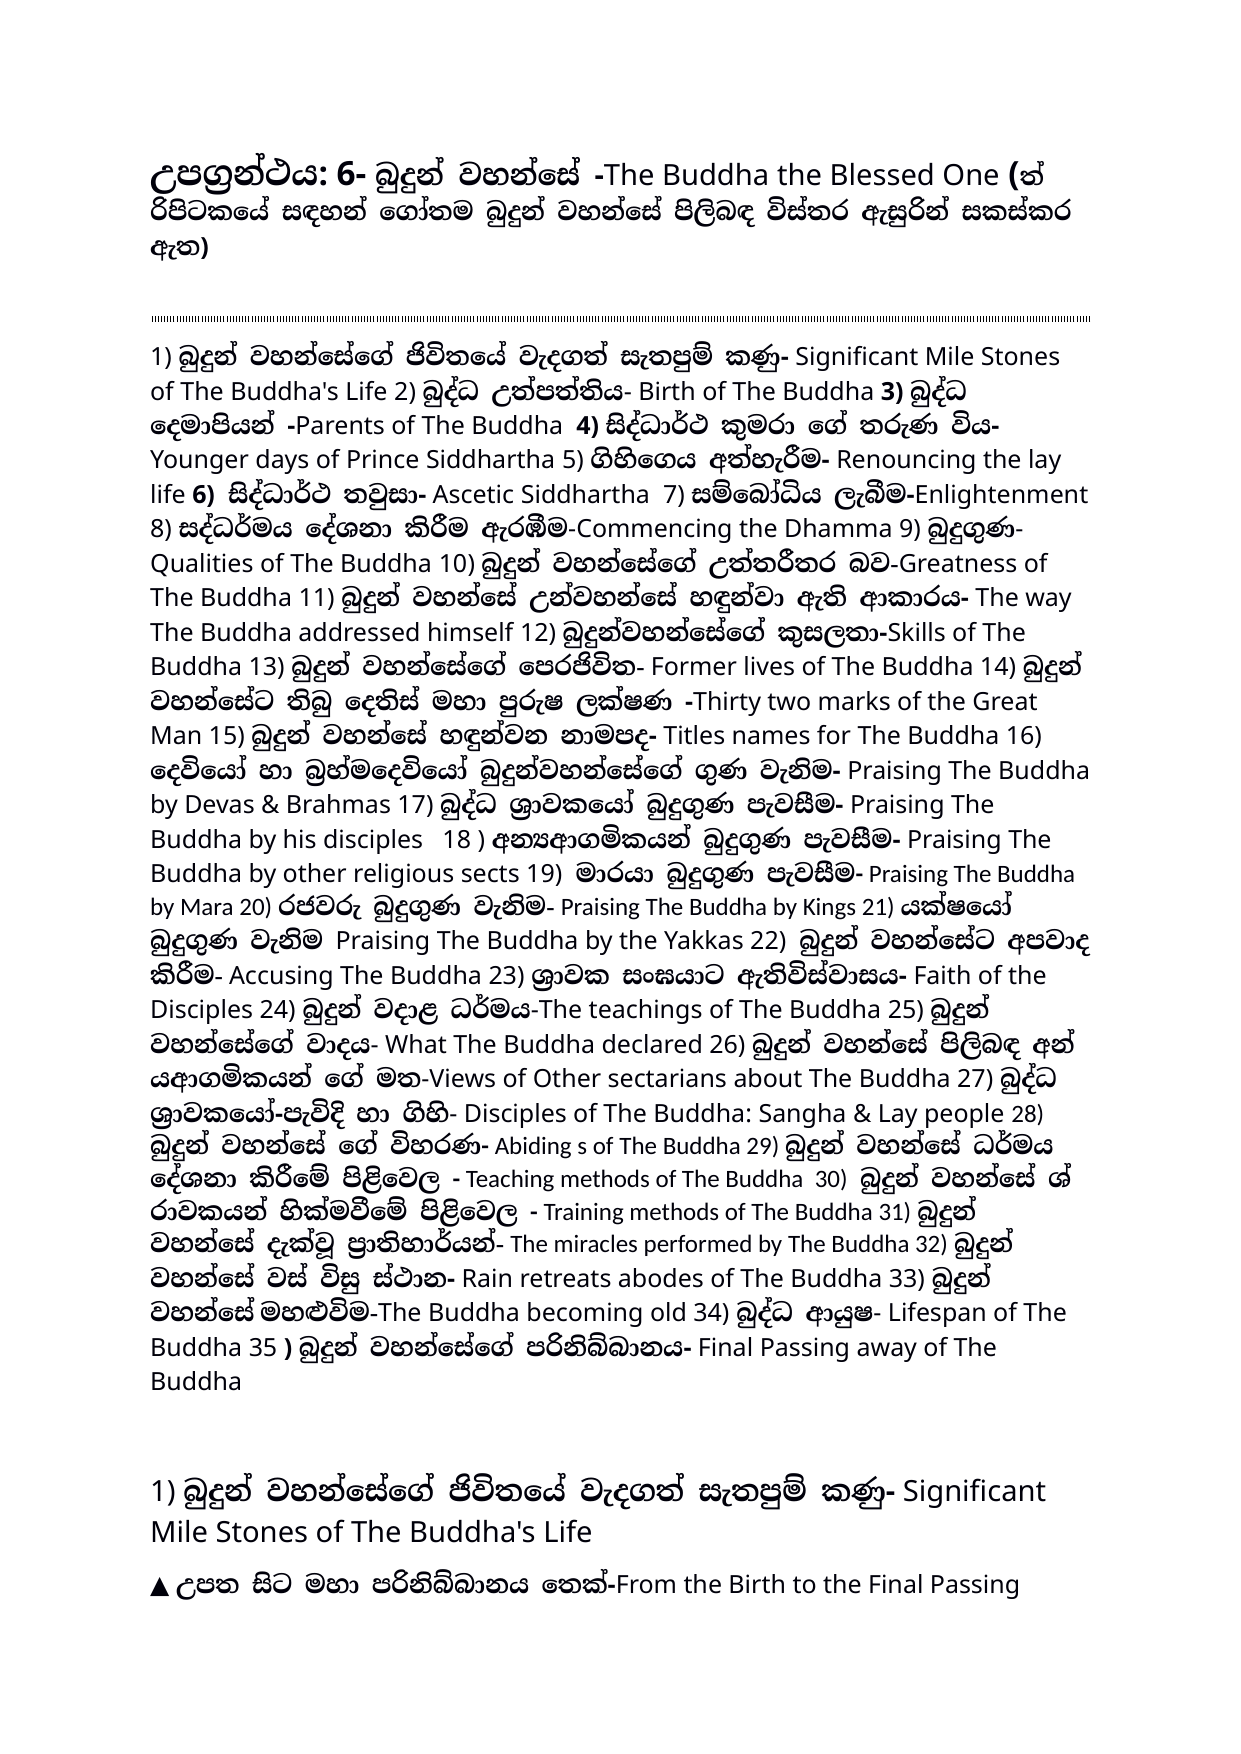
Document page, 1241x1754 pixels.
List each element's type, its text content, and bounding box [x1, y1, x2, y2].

text ▲ උපත සිට මහා පරිනිබ්බානය තෙක්-From the Birth to the Final Passing [150, 1567, 1090, 1602]
text 1) බුදුන් වහන්සේගේ ජිවිතයේ වැදගත් සැතපුම් කණු- Significant Mile Stones of The Buddha's Life 2) බුද්ධ උත්පත්තිය- Birth of The Buddha 3) බුද්ධ දෙමාපියන් -Parents of The Buddha 4) සිද්ධාර්ථ කුමරා ගේ තරුණ විය- Younger days of Prince Siddhartha 5) ගිහිගෙය අත්හැරීම- Renouncing the lay life 6) සිද්ධාර්ථ තවුසා- Ascetic Siddhartha 7) සම්බෝධිය ලැබීම-Enlightenment 8) සද්ධර්මය දේශනා කිරීම ඇරඹීම-Commencing the Dhamma 9) බුදුගුණ- Qualities of The Buddha 10) බුදුන් වහන්සේගේ උත්තරීතර බව-Greatness of The Buddha 11) බුදුන් වහන්සේ උන්වහන්සේ හඳුන්වා ඇති ආකාරය- The way The Buddha addressed himself 12) බුදුන්වහන්සේගේ කුසලතා-Skills of The Buddha 13) බුදුන් වහන්සේගේ පෙරජිවිත- Former lives of The Buddha 14) බුදුන් වහන්සේට තිබු දෙතිස් මහා පුරුෂ ලක්ෂණ -Thirty two marks of the Great Man 15) බුදුන් වහන්සේ හඳුන්වන නාමපද- Titles names for The Buddha 16) දෙවියෝ හා බ්‍රහ්මදෙවියෝ බුදුන්වහන්සේගේ ගුණ වැනිම- Praising The Buddha by Devas & Brahmas 17) බුද්ධ ශ්‍රාවකයෝ බුදුගුණ පැවසීම- Praising The Buddha by his disciples 18 ) අන්‍යආගමිකයන් බුදුගුණ පැවසීම- Praising The Buddha by other religious sects 19) මාරයා බුදුගුණ පැවසීම- Praising The Buddha by Mara 20) රජවරු බුදුගුණ වැනිම- Praising The Buddha by Kings 21) යක්ෂයෝ බුදුගුණ වැනිම Praising The Buddha by the Yakkas 22) බුදුන් වහන්සේට අපවාද කිරීම- Accusing The Buddha 23) ශ්‍රාවක සංඝයාට ඇතිවිස්වාසය- Faith of the Disciples 24) බුදුන් වදාළ ධර්මය-The teachings of The Buddha 25) බුදුන් වහන්සේගේ වාදය- What The Buddha declared 26) බුදුන් වහන්සේ පිලිබඳ අන්‍යආගමිකයන් ගේ මත-Views of Other sectarians about The Buddha 27) බුද්ධ ශ්‍රාවකයෝ-පැවිදි හා ගිහි- Disciples of The Buddha: Sangha & Lay people 28) බුදුන් වහන්සේ ගේ විහරණ- Abiding s of The Buddha 29) බුදුන් වහන්සේ ධර්මය දේශනා කිරීමේ පිළිවෙල - Teaching methods of The Buddha 30) බුදුන් වහන්සේ ශ්‍රාවකයන් හික්මවීමේ පිළිවෙල - Training methods of The Buddha 31) බුදුන් වහන්සේ දැක්වූ ප්‍රාතිහාර්යන්- The miracles performed by The Buddha 32) බුදුන් වහන්සේ වස් විසු ස්ථාන- Rain retreats abodes of The Buddha 33) බුදුන් වහන්සේ මහළුවිම-The Buddha becoming old 34) බුද්ධ ආයුෂ- Lifespan of The Buddha 35 ) බුදුන් වහන්සේගේ පරිනිබ්බානය- Final Passing away of The Buddha [150, 339, 1090, 1398]
text උපග්‍රන්ථය: 6- බුදුන් වහන්සේ -The Buddha the Blessed One (ත්‍රිපිටකයේ සඳහන් ගෝතම බුදුන් වහන්සේ පිලිබඳ විස්තර ඇසුරින් සකස්කර ඇත) [150, 150, 1090, 263]
text 1) බුදුන් වහන්සේගේ ජිවිතයේ වැදගත් සැතපුම් කණු- Significant Mile Stones of The Buddha's Life [150, 1471, 1090, 1551]
